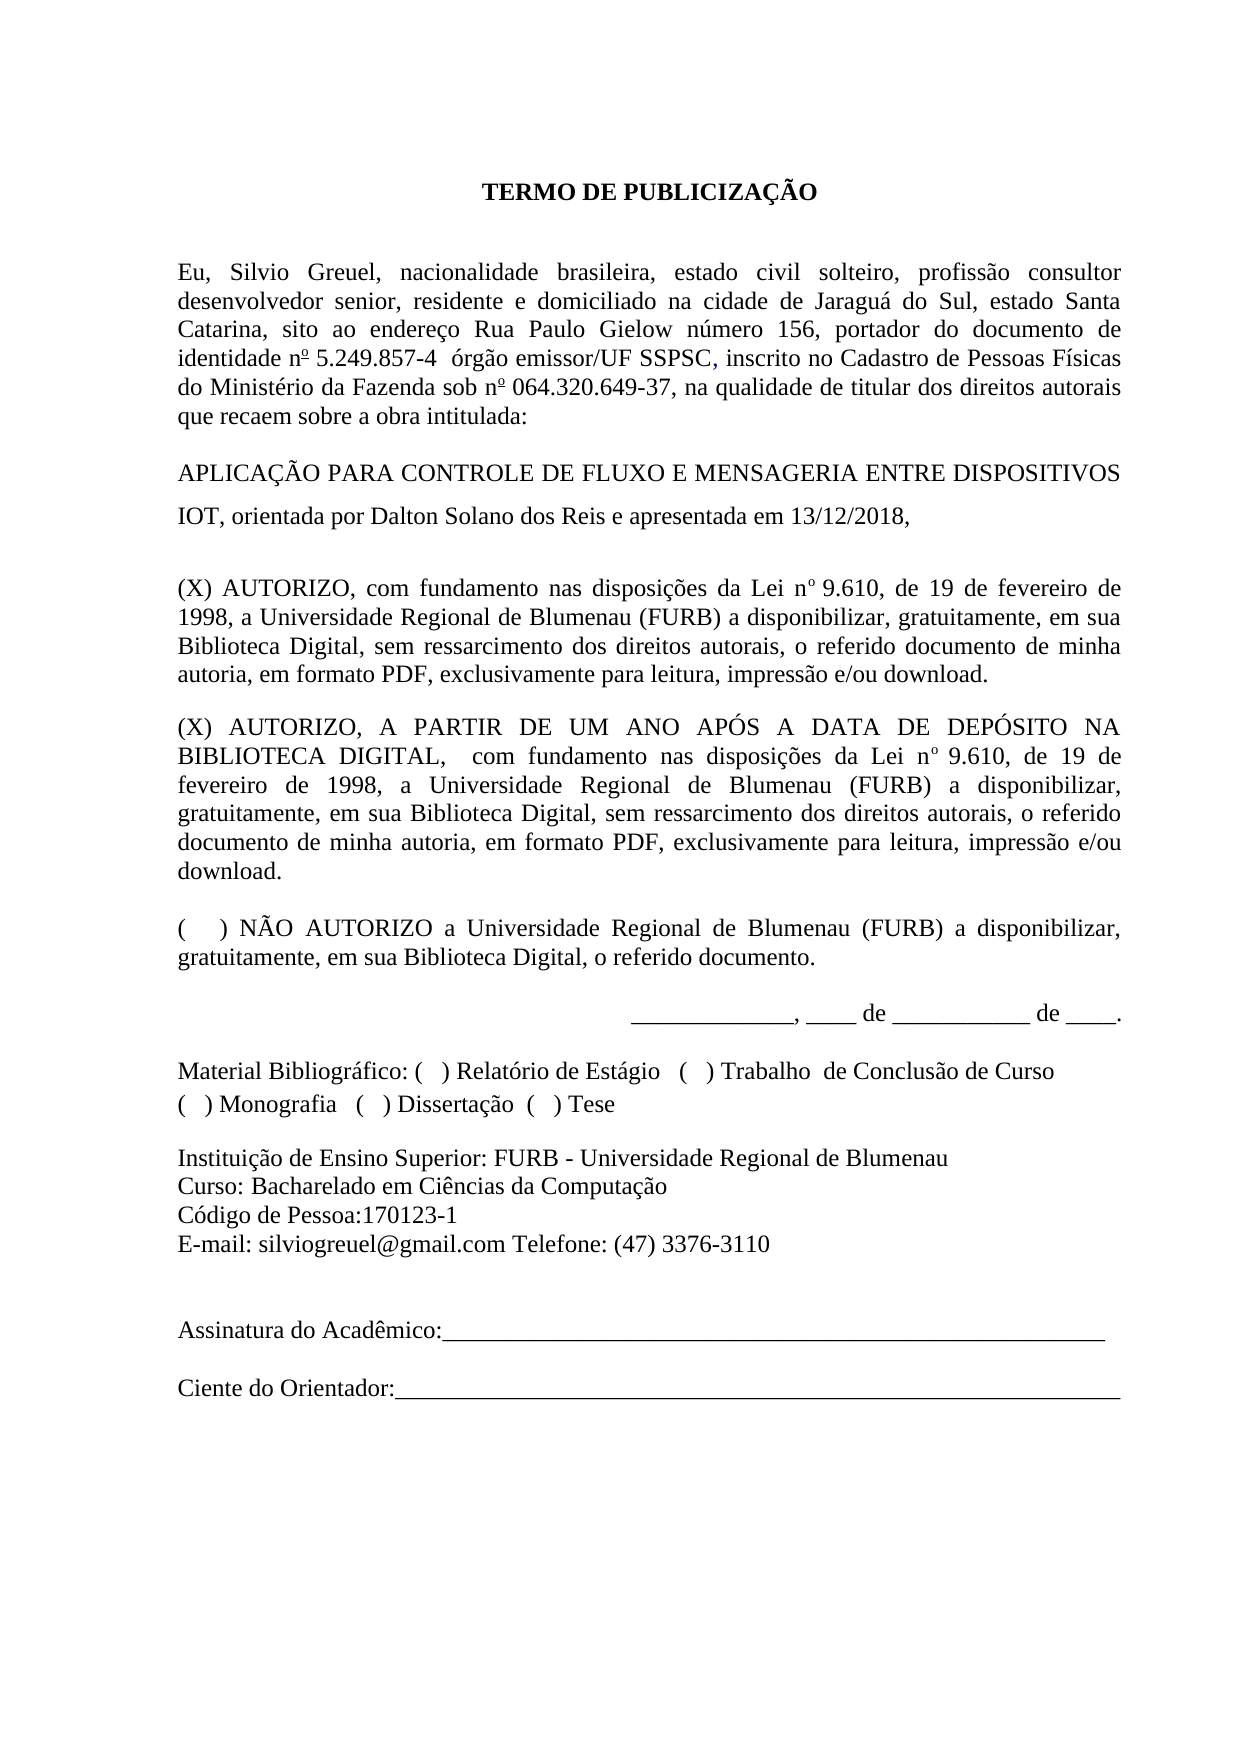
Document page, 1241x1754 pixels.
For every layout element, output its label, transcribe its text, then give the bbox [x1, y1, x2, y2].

subtitle APLICAÇÃO PARA CONTROLE DE FLUXO E MENSAGERIA ENTRE DISPOSITIVOS IOT, orientada por Dalton Solano dos Reis e apresentada em 13/12/2018, [177, 458, 1122, 530]
subtitle (X) AUTORIZO, A PARTIR DE UM ANO APÓS A DATA DE DEPÓSITO NA BIBLIOTECA DIGITAL, com fundamento nas disposições da Lei no 9.610, de 19 de fevereiro de 1998, a Universidade Regional de Blumenau (FURB) a disponibilizar, gratuitamente, em sua Biblioteca Digital, sem ressarcimento dos direitos autorais, o referido documento de minha autoria, em formato PDF, exclusivamente para leitura, impressão e/ou download. [177, 712, 1122, 885]
text Código de Pessoa:170123-1 [177, 1200, 1122, 1229]
text Assinatura do Acadêmico:_____________________________________________________ [177, 1315, 1122, 1344]
text Curso: Bacharelado em Ciências da Computação [177, 1171, 1122, 1200]
text _____________, ____ de ___________ de ____. [177, 998, 1122, 1027]
text TERMO DE PUBLICIZAÇÃO [177, 177, 1122, 206]
text Instituição de Ensino Superior: FURB - Universidade Regional de Blumenau [177, 1143, 1122, 1171]
text ( ) NÃO AUTORIZO a Universidade Regional de Blumenau (FURB) a disponibilizar, gratuitamente, em sua Biblioteca Digital, o referido documento. [177, 913, 1122, 970]
text Material Bibliográfico: ( ) Relatório de Estágio ( ) Trabalho de Conclusão de Curso ( ) Monografia ( ) Dissertação ( ) Tese [177, 1056, 1122, 1118]
subtitle Eu, Silvio Greuel, nacionalidade brasileira, estado civil solteiro, profissão consultor desenvolvedor senior, residente e domiciliado na cidade de Jaraguá do Sul, estado Santa Catarina, sito ao endereço Rua Paulo Gielow número 156, portador do documento de identidade no 5.249.857-4 órgão emissor/UF SSPSC, inscrito no Cadastro de Pessoas Físicas do Ministério da Fazenda sob no 064.320.649-37, na qualidade de titular dos direitos autorais que recaem sobre a obra intitulada: [177, 257, 1122, 429]
text E-mail: silviogreuel@gmail.com Telefone: (47) 3376-3110 [177, 1229, 1122, 1258]
text Ciente do Orientador:__________________________________________________________ [177, 1373, 1122, 1401]
subtitle (X) AUTORIZO, com fundamento nas disposições da Lei no 9.610, de 19 de fevereiro de 1998, a Universidade Regional de Blumenau (FURB) a disponibilizar, gratuitamente, em sua Biblioteca Digital, sem ressarcimento dos direitos autorais, o referido documento de minha autoria, em formato PDF, exclusivamente para leitura, impressão e/ou download. [177, 573, 1122, 688]
